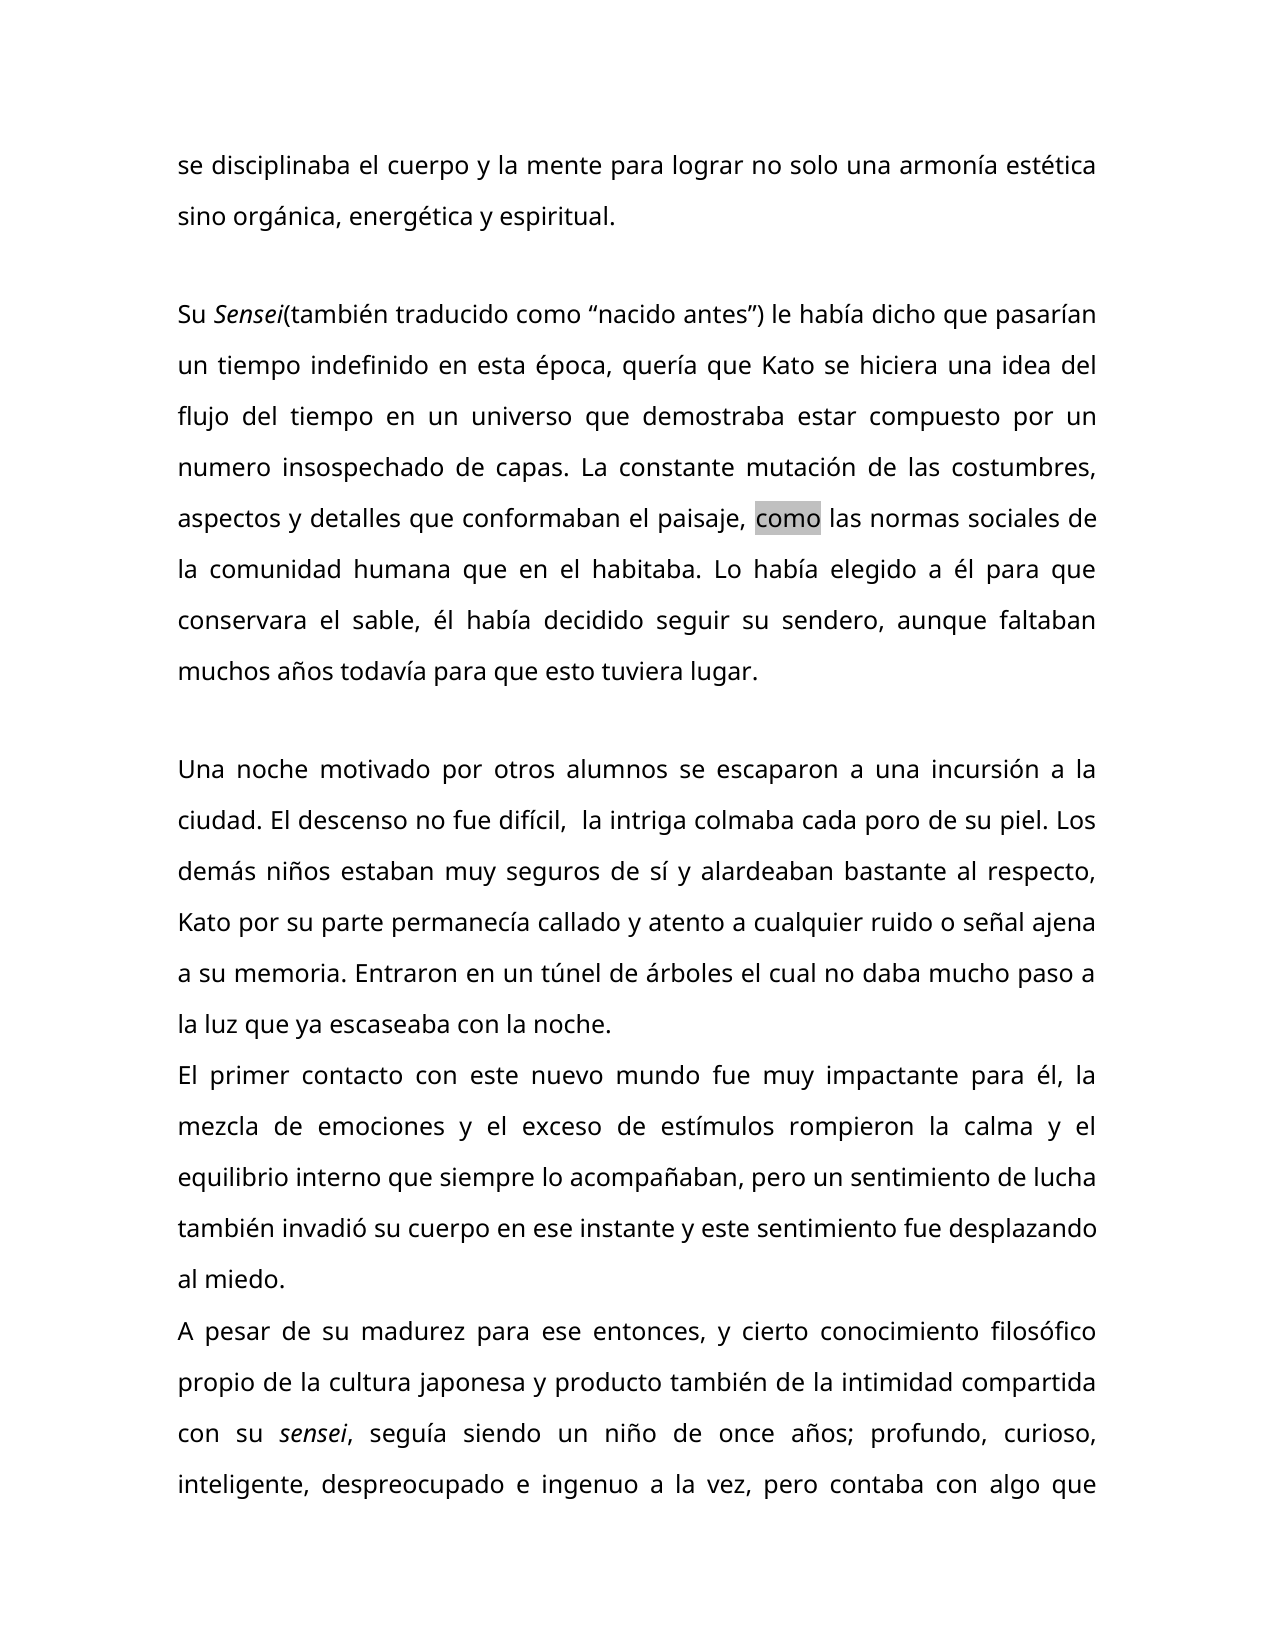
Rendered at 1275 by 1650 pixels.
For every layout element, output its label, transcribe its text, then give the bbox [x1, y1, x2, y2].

text El primer contacto con este nuevo mundo fue muy impactante para él, la mezcla de emociones y el exceso de estímulos rompieron la calma y el equilibrio interno que siempre lo acompañaban, pero un sentimiento de lucha también invadió su cuerpo en ese instante y este sentimiento fue desplazando al miedo. [177, 1058, 1098, 1296]
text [177, 148, 1098, 233]
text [177, 1313, 1098, 1500]
text Una noche motivado por otros alumnos se escaparon a una incursión a la ciudad. El descenso no fue difícil, la intriga colmaba cada poro de su piel. Los demás niños estaban muy seguros de sí y alardeaban bastante al respecto, Kato por su parte permanecía callado y atento a cualquier ruido o señal ajena a su memoria. Entraron en un túnel de árboles el cual no daba mucho paso a la luz que ya escaseaba con la noche. [177, 752, 1098, 1041]
text Su Sensei(también traducido como “nacido antes”) le había dicho que pasarían un tiempo indefinido en esta época, quería que Kato se hiciera una idea del flujo del tiempo en un universo que demostraba estar compuesto por un numero insospechado de capas. La constante mutación de las costumbres, aspectos y detalles que conformaban el paisaje, como las normas sociales de la comunidad humana que en el habitaba. Lo había elegido a él para que conservara el sable, él había decidido seguir su sendero, aunque faltaban muchos años todavía para que esto tuviera lugar. [177, 297, 1098, 688]
